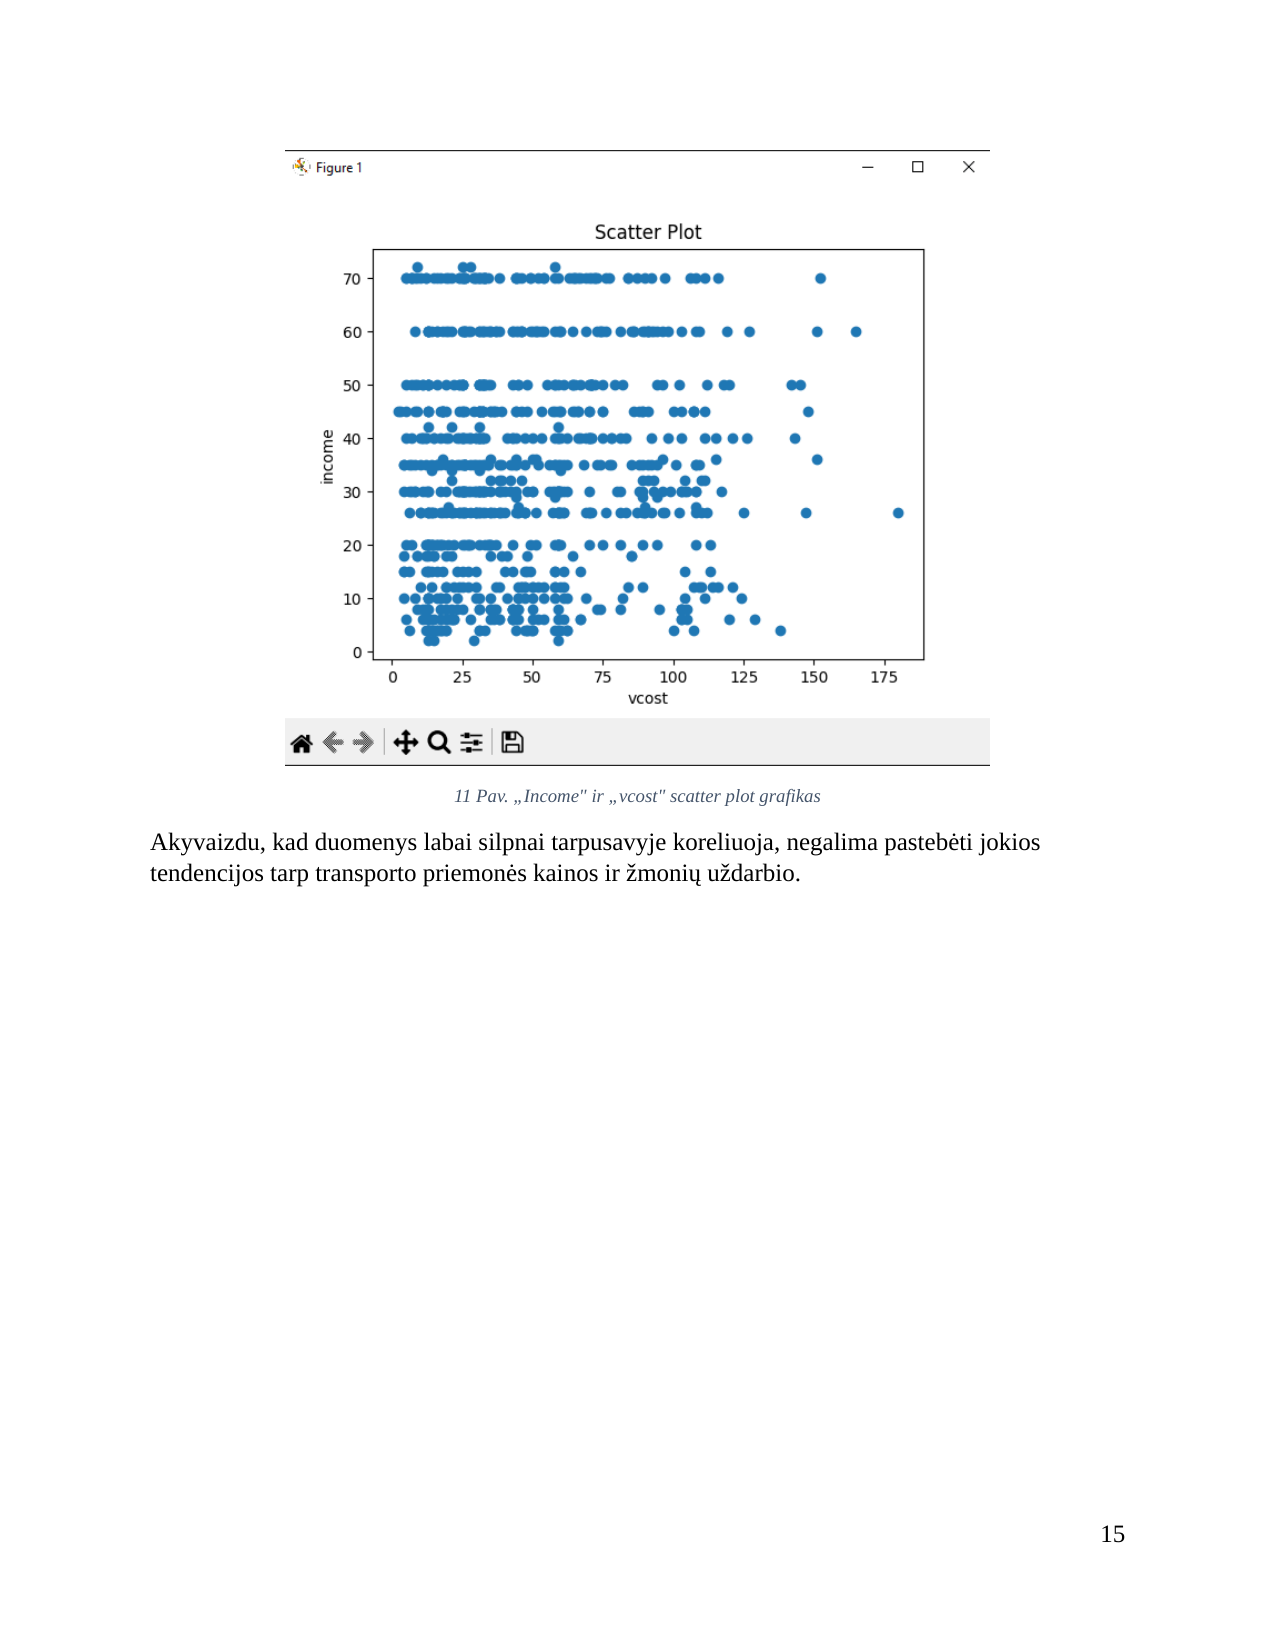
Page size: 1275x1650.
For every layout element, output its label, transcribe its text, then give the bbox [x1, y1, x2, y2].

text Akyvaizdu, kad duomenys labai silpnai tarpusavyje koreliuoja, negalima pastebėti jokios tendencijos tarp transporto priemonės kainos ir žmonių uždarbio. [150, 827, 1125, 887]
picture [285, 150, 990, 766]
text 11 Pav. „Income" ir „vcost" scatter plot grafikas [150, 785, 1125, 806]
